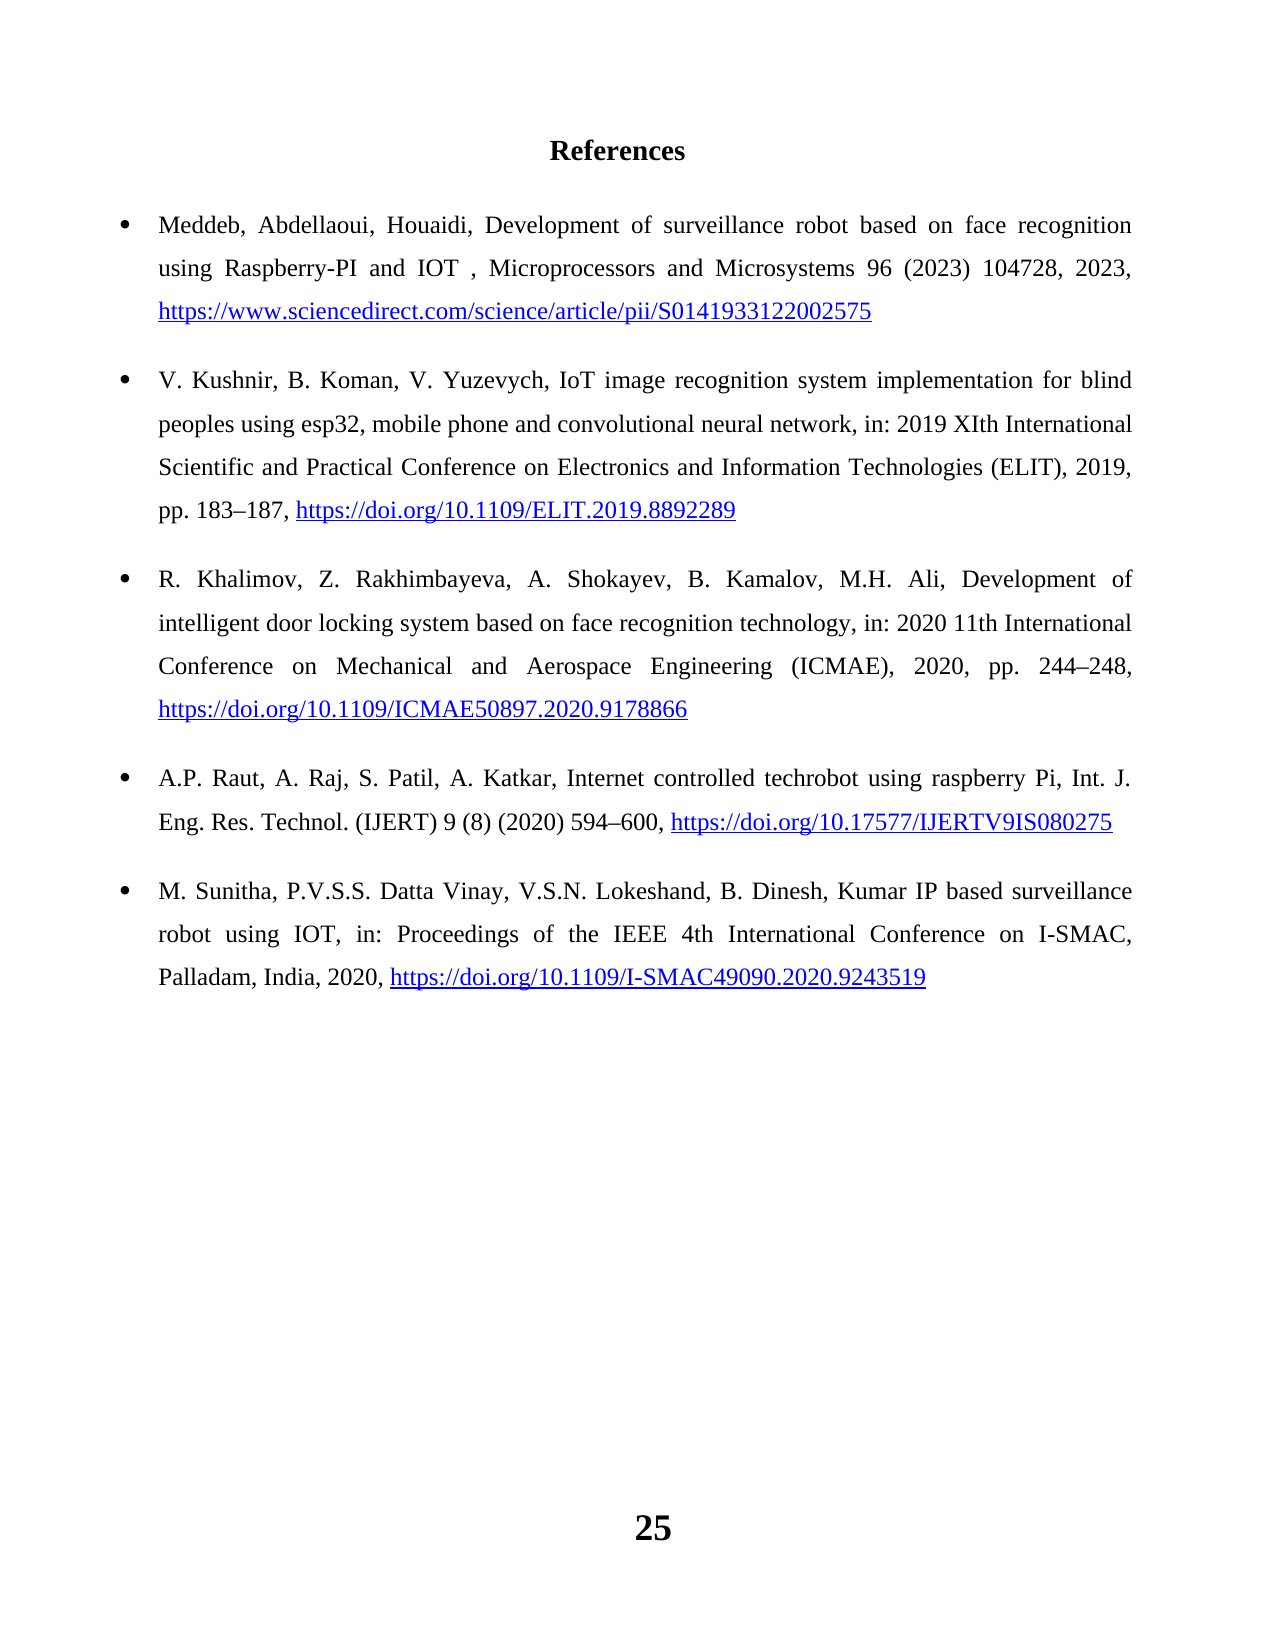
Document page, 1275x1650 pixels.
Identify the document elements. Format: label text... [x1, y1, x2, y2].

list V. Kushnir, B. Koman, V. Yuzevych, IoT image recognition system implementation for blind peoples using esp32, mobile phone and convolutional neural network, in: 2019 XIth International Scientific and Practical Conference on Electronics and Information Technologies (ELIT), 2019, pp. 183–187, https://doi.org/10.1109/ELIT.2019.8892289 [121, 366, 1133, 524]
list Meddeb, Abdellaoui, Houaidi, Development of surveillance robot based on face recognition using Raspberry-PI and IOT , Microprocessors and Microsystems 96 (2023) 104728, 2023, https://www.sciencedirect.com/science/article/pii/S0141933122002575 [121, 210, 1133, 325]
text References [473, 133, 1133, 166]
list M. Sunitha, P.V.S.S. Datta Vinay, V.S.N. Lokeshand, B. Dinesh, Kumar IP based surveillance robot using IOT, in: Proceedings of the IEEE 4th International Conference on I-SMAC, Palladam, India, 2020, https://doi.org/10.1109/I-SMAC49090.2020.9243519 [121, 876, 1133, 991]
list R. Khalimov, Z. Rakhimbayeva, A. Shokayev, B. Kamalov, M.H. Ali, Development of intelligent door locking system based on face recognition technology, in: 2020 11th International Conference on Mechanical and Aerospace Engineering (ICMAE), 2020, pp. 244–248, https://doi.org/10.1109/ICMAE50897.2020.9178866 [121, 564, 1133, 723]
list A.P. Raut, A. Raj, S. Patil, A. Katkar, Internet controlled techrobot using raspberry Pi, Int. J. Eng. Res. Technol. (IJERT) 9 (8) (2020) 594–600, https://doi.org/10.17577/IJERTV9IS080275 [121, 763, 1133, 835]
